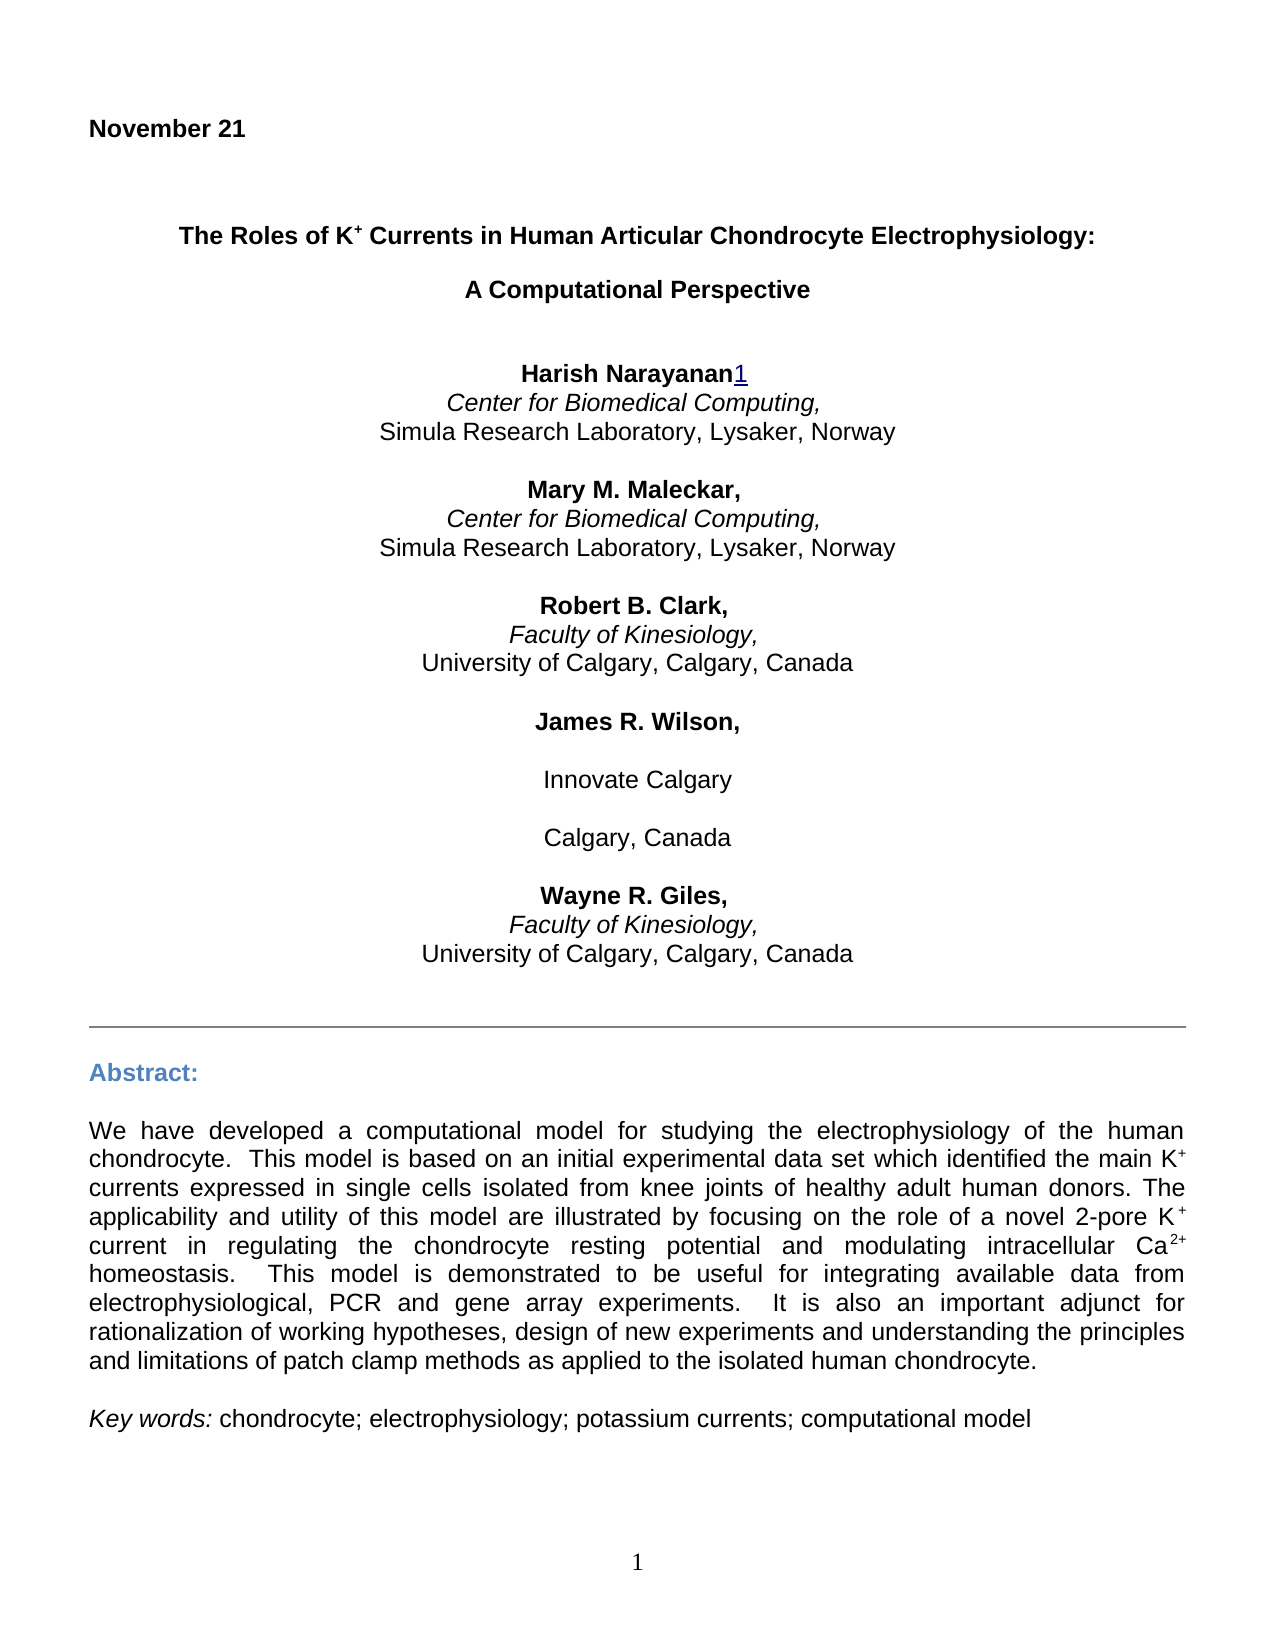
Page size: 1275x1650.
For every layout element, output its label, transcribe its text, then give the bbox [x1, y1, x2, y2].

text Wayne R. Giles, Faculty of Kinesiology, University of Calgary, Calgary, Canada [89, 881, 1186, 968]
subtitle A Computational Perspective [89, 275, 1186, 304]
subtitle Abstract: [89, 1057, 1186, 1086]
text Innovate Calgary [89, 765, 1186, 794]
text Harish Narayanan1 Center for Biomedical Computing, Simula Research Laboratory, Lysaker, Norway [89, 359, 1186, 446]
text Key words: chondrocyte; electrophysiology; potassium currents; computational model [89, 1404, 1186, 1433]
subtitle The Roles of K+ Currents in Human Articular Chondrocyte Electrophysiology: [89, 221, 1186, 250]
text Calgary, Canada [89, 823, 1186, 852]
text James R. Wilson, [89, 707, 1186, 735]
text Robert B. Clark, Faculty of Kinesiology, University of Calgary, Calgary, Canada [89, 591, 1186, 677]
subtitle November 21 [89, 114, 1186, 142]
text We have developed a computational model for studying the electrophysiology of the human chondrocyte. This model is based on an initial experimental data set which identified the main K+ currents expressed in single cells isolated from knee joints of healthy adult human donors. The applicability and utility of this model are illustrated by focusing on the role of a novel 2-pore K+ current in regulating the chondrocyte resting potential and modulating intracellular Ca2+ homeostasis. This model is demonstrated to be useful for integrating available data from electrophysiological, PCR and gene array experiments. It is also an important adjunct for rationalization of working hypotheses, design of new experiments and understanding the principles and limitations of patch clamp methods as applied to the isolated human chondrocyte. [89, 1116, 1186, 1374]
text Mary M. Maleckar, Center for Biomedical Computing, Simula Research Laboratory, Lysaker, Norway [89, 475, 1186, 561]
